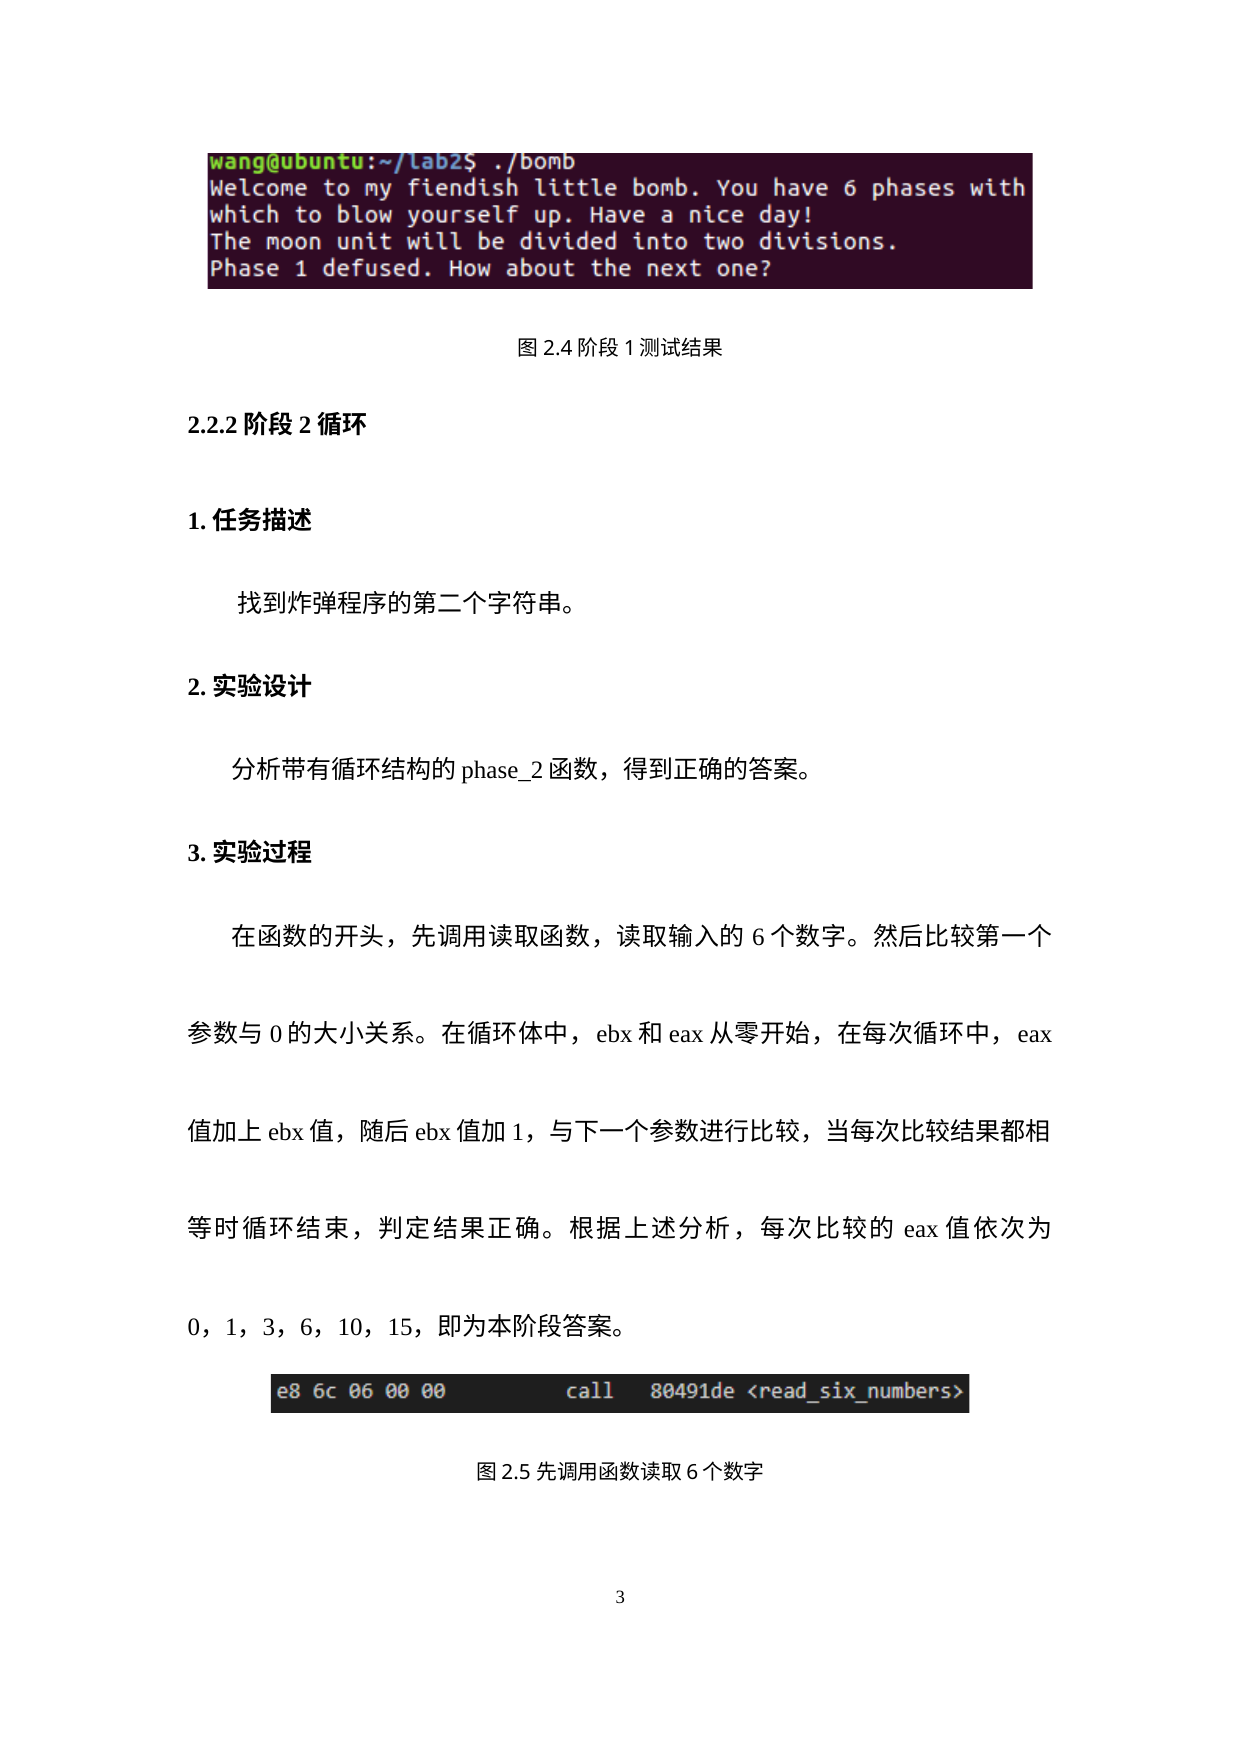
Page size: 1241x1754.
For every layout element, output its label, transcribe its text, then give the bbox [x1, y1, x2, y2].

text 2. 实验设计 [187, 652, 1053, 717]
picture [207, 153, 1033, 289]
text 分析带有循环结构的phase_2函数，得到正确的答案。 [187, 735, 1053, 800]
text 在函数的开头，先调用读取函数，读取输入的6个数字。然后比较第一个参数与0的大小关系。在循环体中，ebx和eax从零开始，在每次循环中，eax值加上ebx值，随后ebx值加1，与下一个参数进行比较，当每次比较结果都相等时循环结束，判定结果正确。根据上述分析，每次比较的eax值依次为0，1，3，6，10，15，即为本阶段答案。 [187, 902, 1053, 1357]
subtitle 2.2.2 阶段2 循环 [187, 404, 1053, 441]
text 图 2.5 先调用函数读取6个数字 [187, 1454, 1053, 1487]
text 3. 实验过程 [187, 818, 1053, 883]
text 图 2.4 阶段1测试结果 [187, 330, 1053, 362]
text 1. 任务描述 [187, 486, 1053, 551]
text 找到炸弹程序的第二个字符串。 [187, 569, 1053, 634]
picture [270, 1374, 970, 1413]
